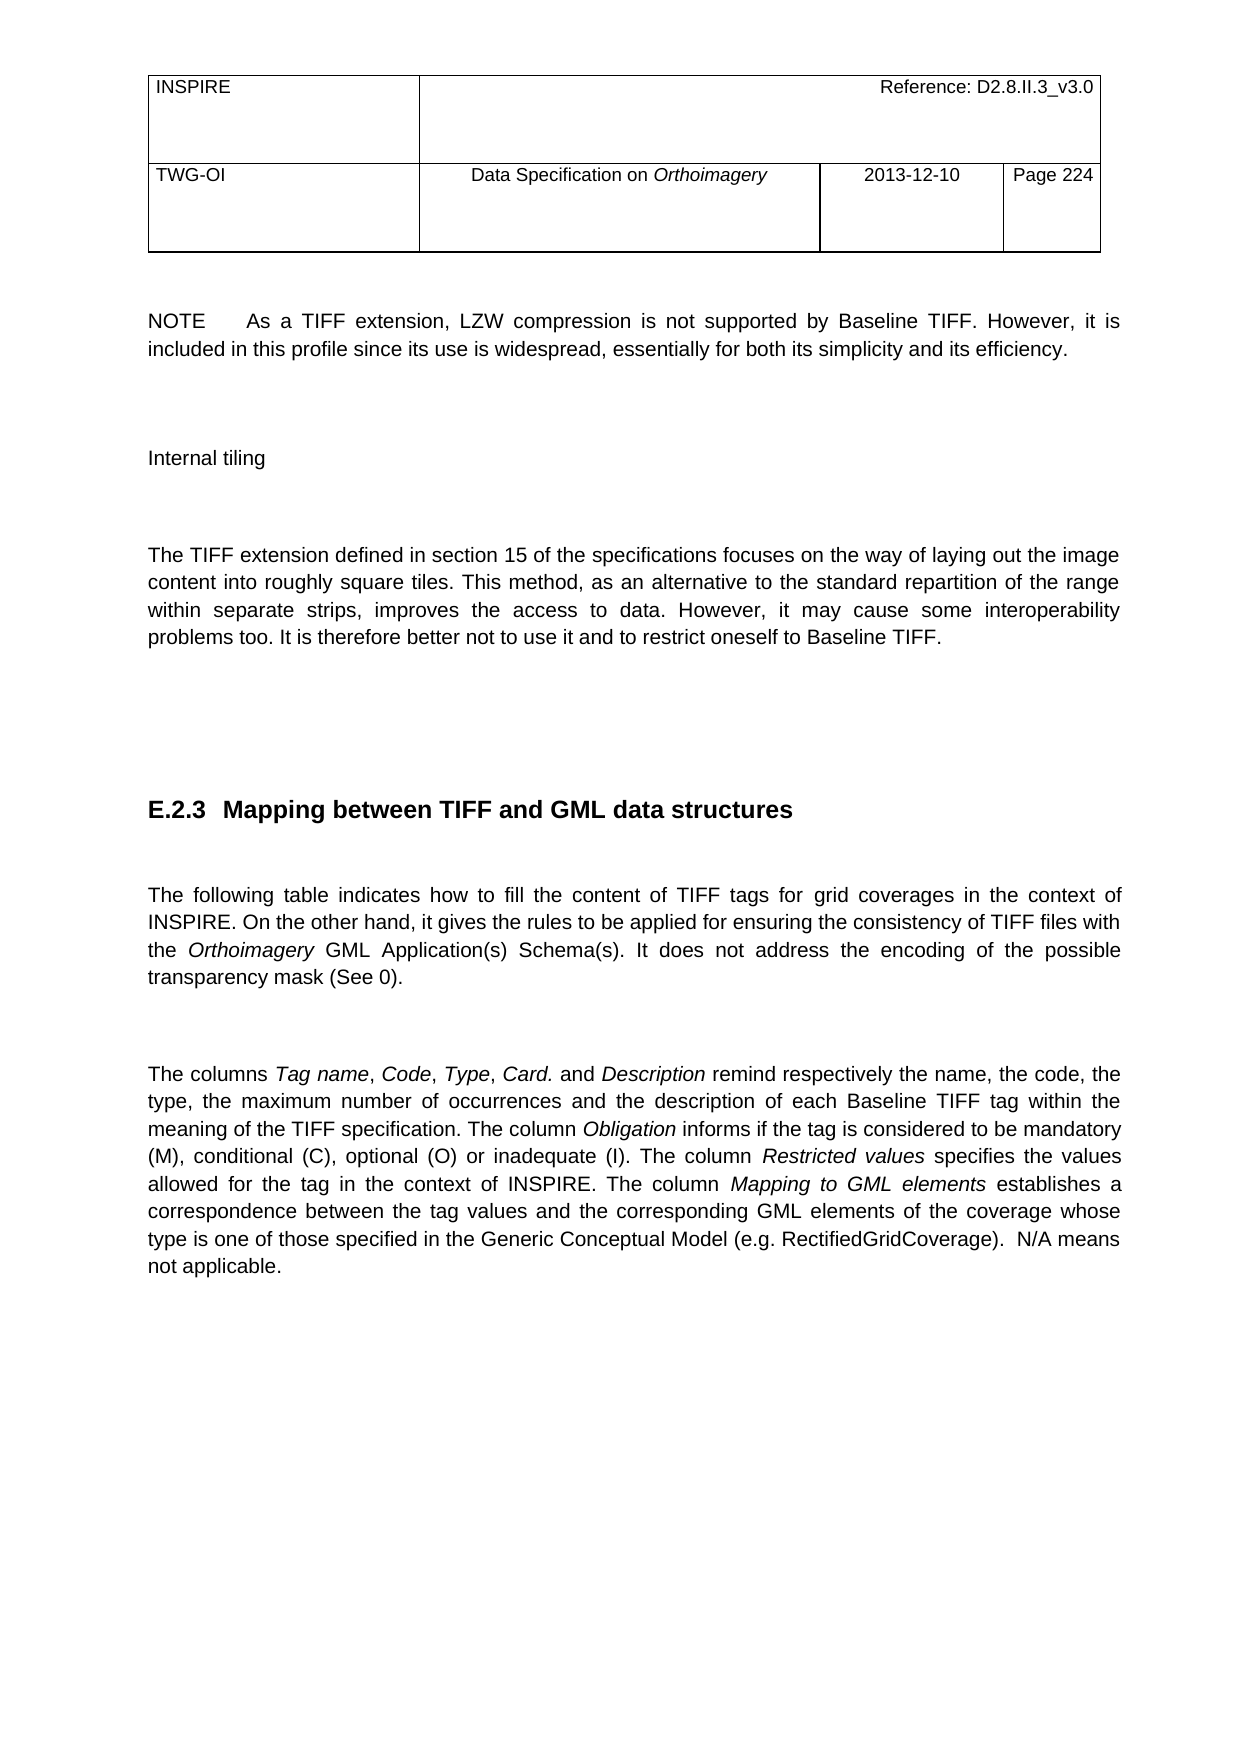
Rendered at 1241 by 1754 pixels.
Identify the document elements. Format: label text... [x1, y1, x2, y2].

text The following table indicates how to fill the content of TIFF tags for grid coverages in the context of INSPIRE. On the other hand, it gives the rules to be applied for ensuring the consistency of TIFF files with the Orthoimagery GML Application(s) Schema(s). It does not address the encoding of the possible transparency mask (See 0). [148, 883, 1122, 989]
text NOTE As a TIFF extension, LZW compression is not supported by Baseline TIFF. However, it is included in this profile since its use is widespread, essentially for both its simplicity and its efficiency. [148, 309, 1122, 361]
text The columns Tag name, Code, Type, Card. and Description remind respectively the name, the code, the type, the maximum number of occurrences and the description of each Baseline TIFF tag within the meaning of the TIFF specification. The column Obligation informs if the tag is considered to be mandatory (M), conditional (C), optional (O) or inadequate (I). The column Restricted values specifies the values allowed for the tag in the context of INSPIRE. The column Mapping to GML elements establishes a correspondence between the tag values and the corresponding GML elements of the coverage whose type is one of those specified in the Generic Conceptual Model (e.g. RectifiedGridCoverage). N/A means not applicable. [148, 1062, 1122, 1278]
text The TIFF extension defined in section 15 of the specifications focuses on the way of laying out the image content into roughly square tiles. This method, as an alternative to the standard repartition of the range within separate strips, improves the access to data. However, it may cause some interoperability problems too. It is therefore better not to use it and to restrict oneself to Baseline TIFF. [148, 543, 1122, 649]
text Mapping between TIFF and GML data structures [148, 795, 1122, 824]
text Internal tiling [148, 446, 1122, 470]
